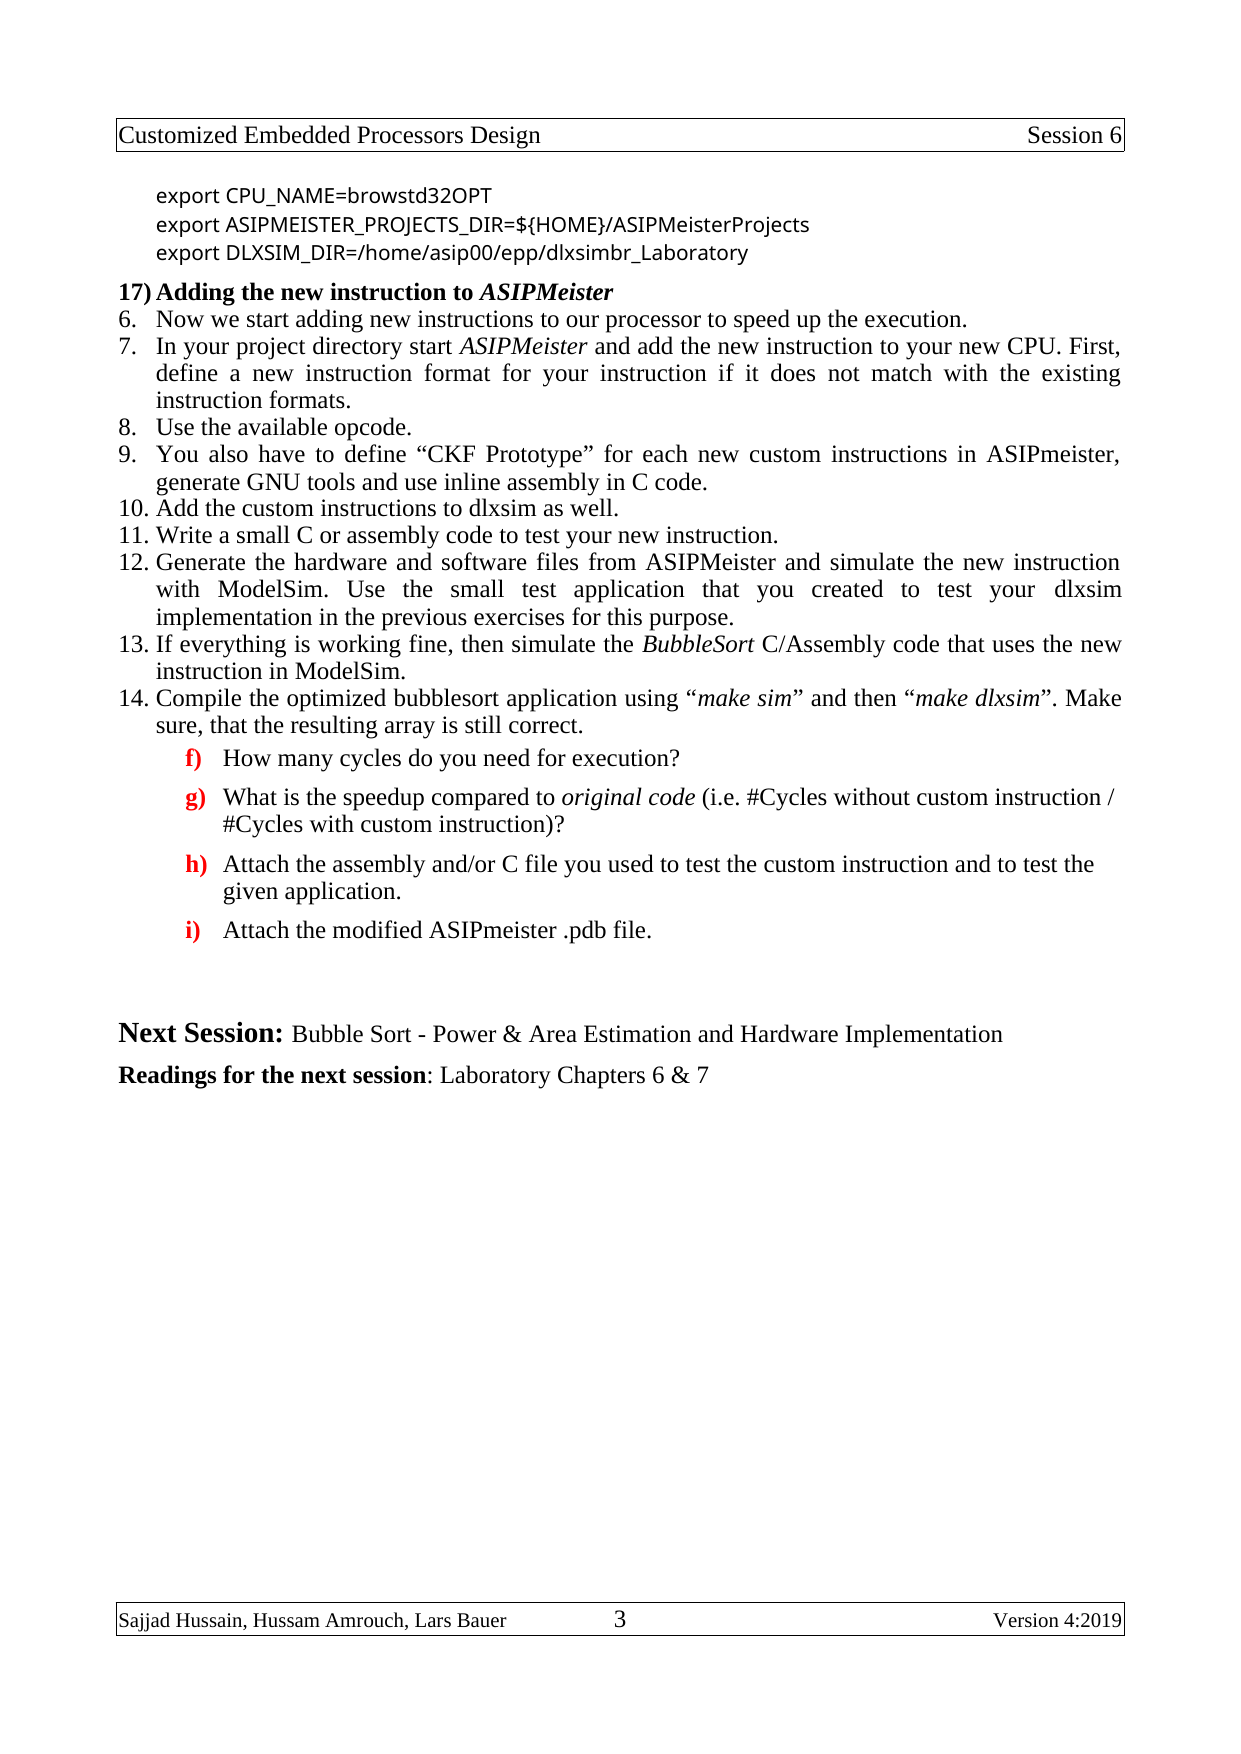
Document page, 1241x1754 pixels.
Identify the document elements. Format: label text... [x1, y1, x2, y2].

list Now we start adding new instructions to our processor to speed up the execution. [118, 306, 1122, 333]
list How many cycles do you need for execution? [185, 745, 1122, 772]
text export DLXSIM_DIR=/home/asip00/epp/dlxsimbr_Laboratory [156, 238, 1122, 267]
list Generate the hardware and software files from ASIPMeister and simulate the new instruction with ModelSim. Use the small test application that you created to test your dlxsim implementation in the previous exercises for this purpose. [118, 549, 1122, 630]
list Adding the new instruction to ASIPMeister [118, 279, 1122, 306]
text Next Session: Bubble Sort - Power & Area Estimation and Hardware Implementation [118, 1021, 1122, 1048]
list Attach the assembly and/or C file you used to test the custom instruction and to test the given application. [185, 851, 1122, 905]
text export ASIPMEISTER_PROJECTS_DIR=${HOME}/ASIPMeisterProjects [156, 210, 1122, 238]
list Compile the optimized bubblesort application using “make sim” and then “make dlxsim”. Make sure, that the resulting array is still correct. [118, 684, 1122, 738]
list What is the speedup compared to original code (i.e. #Cycles without custom instruction / #Cycles with custom instruction)? [185, 784, 1122, 838]
list Write a small C or assembly code to test your new instruction. [118, 522, 1122, 549]
list Use the available opcode. [118, 414, 1122, 441]
text export CPU_NAME=browstd32OPT [156, 181, 1122, 210]
list Add the custom instructions to dlxsim as well. [118, 495, 1122, 522]
list If everything is working fine, then simulate the BubbleSort C/Assembly code that uses the new instruction in ModelSim. [118, 630, 1122, 684]
list You also have to define “CKF Prototype” for each new custom instructions in ASIPmeister, generate GNU tools and use inline assembly in C code. [118, 441, 1122, 495]
list Attach the modified ASIPmeister .pdb file. [185, 917, 1122, 944]
text Readings for the next session: Laboratory Chapters 6 & 7 [118, 1060, 1122, 1089]
list In your project directory start ASIPMeister and add the new instruction to your new CPU. First, define a new instruction format for your instruction if it does not match with the existing instruction formats. [118, 333, 1122, 414]
